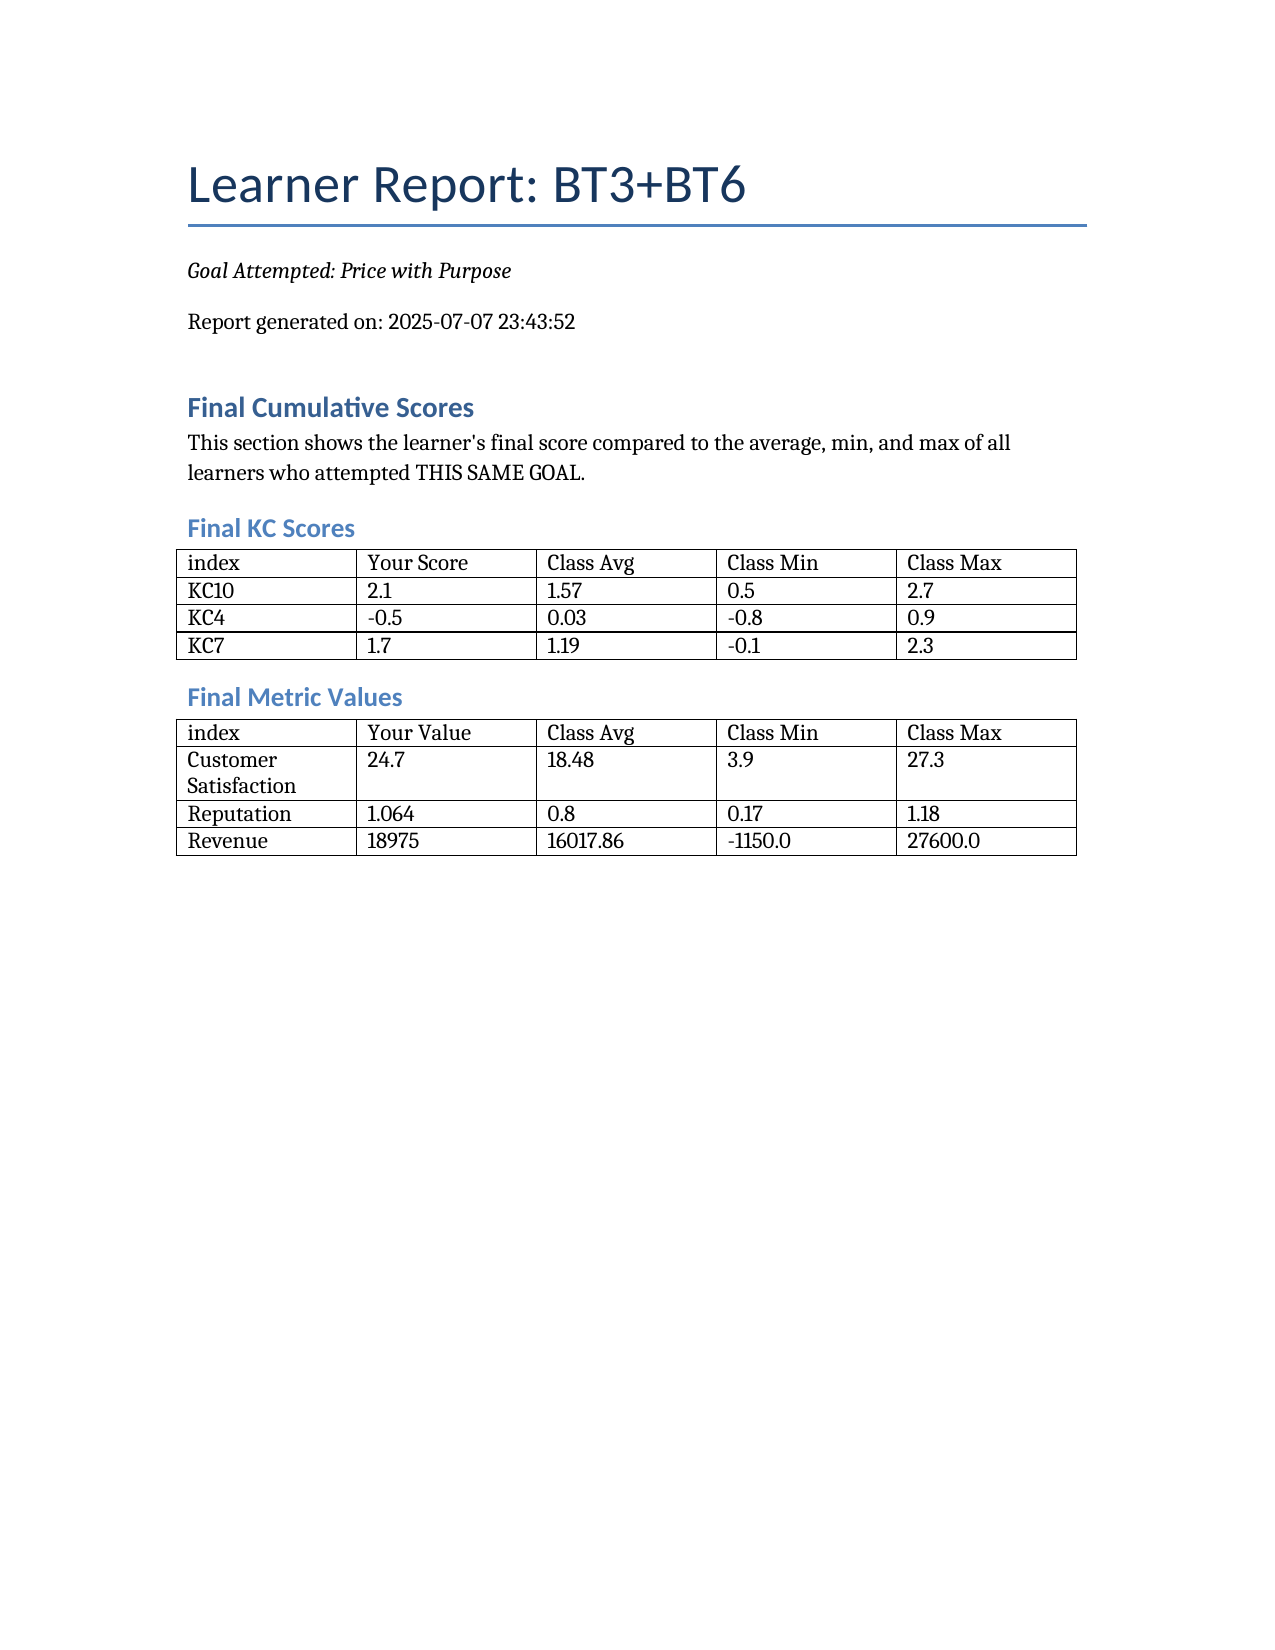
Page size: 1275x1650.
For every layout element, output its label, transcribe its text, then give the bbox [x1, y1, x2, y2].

table_cell 18.48 [537, 747, 716, 800]
table_cell KC4 [177, 605, 356, 631]
table_cell 27600.0 [897, 828, 1076, 854]
table_cell -0.5 [357, 605, 536, 631]
table_cell 0.5 [717, 578, 896, 604]
table_cell KC10 [177, 578, 356, 604]
table_cell 1.57 [537, 578, 716, 604]
table_header Your Value [357, 720, 536, 746]
table_cell -1150.0 [717, 828, 896, 854]
table_cell 0.8 [537, 801, 716, 827]
table_cell 2.3 [897, 633, 1076, 659]
table_cell -0.1 [717, 633, 896, 659]
table_cell 0.17 [717, 801, 896, 827]
table_header Class Avg [537, 550, 716, 577]
table_cell Customer Satisfaction [177, 747, 356, 800]
table_cell 0.03 [537, 605, 716, 631]
text Goal Attempted: Price with Purpose [187, 258, 1087, 284]
table_cell 1.7 [357, 633, 536, 659]
table_header Class Avg [537, 720, 716, 746]
table_cell 1.18 [897, 801, 1076, 827]
table_cell 2.1 [357, 578, 536, 604]
table_cell 0.9 [897, 605, 1076, 631]
table_header Class Max [897, 550, 1076, 577]
table_cell Revenue [177, 828, 356, 854]
subtitle Final KC Scores [187, 511, 1087, 544]
table_header Class Min [717, 720, 896, 746]
table_cell 16017.86 [537, 828, 716, 854]
title Learner Report: BT3+BT6 [187, 150, 1087, 227]
table_cell 24.7 [357, 747, 536, 800]
subtitle Final Metric Values [187, 681, 1087, 714]
table_header Your Score [357, 550, 536, 577]
table_cell -0.8 [717, 605, 896, 631]
table_cell 27.3 [897, 747, 1076, 800]
table_cell KC7 [177, 633, 356, 659]
subtitle Final Cumulative Scores [187, 389, 1087, 425]
table_cell 18975 [357, 828, 536, 854]
table_header index [177, 550, 356, 577]
table_header index [177, 720, 356, 746]
text Report generated on: 2025-07-07 23:43:52 [187, 309, 1087, 335]
table_cell 2.7 [897, 578, 1076, 604]
table_cell Reputation [177, 801, 356, 827]
table_cell 1.064 [357, 801, 536, 827]
table_header Class Min [717, 550, 896, 577]
table_cell 3.9 [717, 747, 896, 800]
text This section shows the learner's final score compared to the average, min, and max of all learners who attempted THIS SAME GOAL. [187, 430, 1087, 487]
table_cell 1.19 [537, 633, 716, 659]
table_header Class Max [897, 720, 1076, 746]
